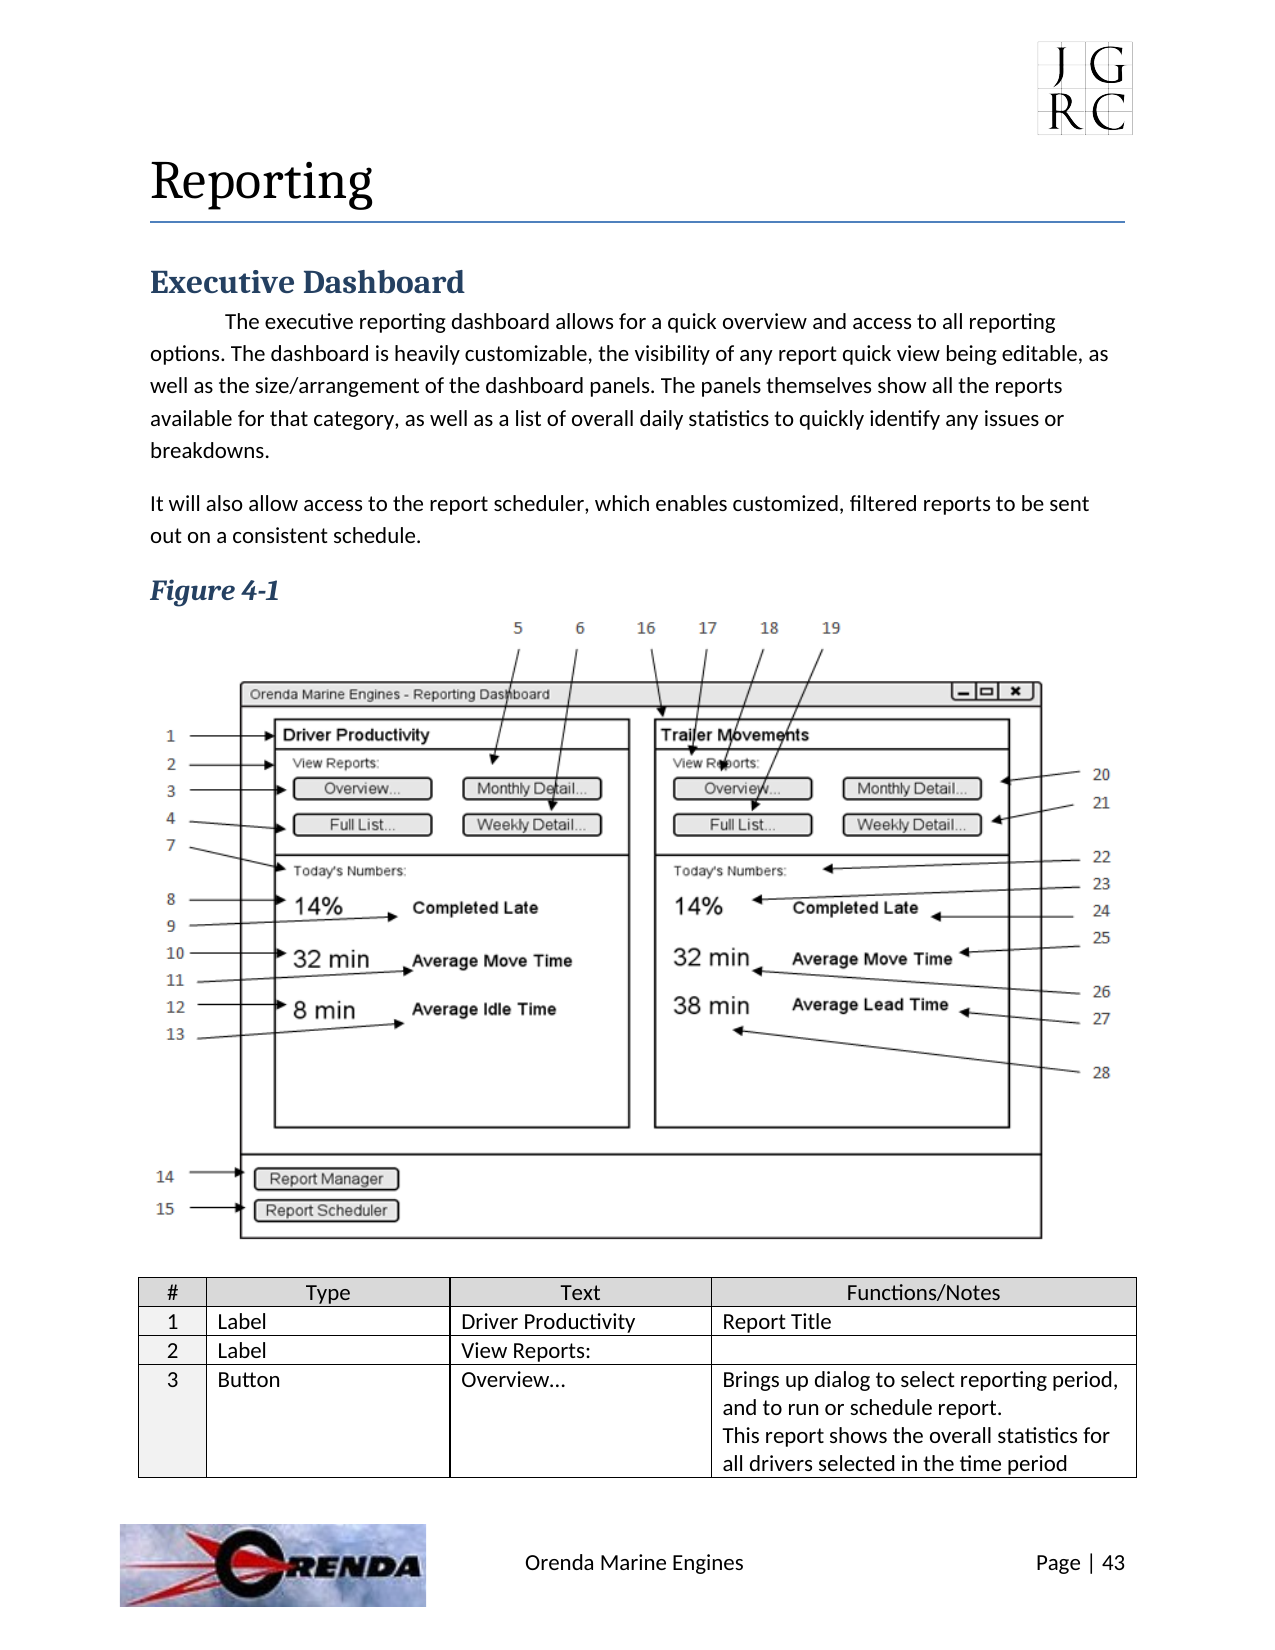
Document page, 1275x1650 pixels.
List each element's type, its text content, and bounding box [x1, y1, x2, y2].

picture [150, 612, 1125, 1252]
table_cell 2 [139, 1336, 206, 1364]
table_cell [712, 1336, 1136, 1364]
table_header Functions/Notes [712, 1278, 1136, 1306]
table_cell 3 [139, 1365, 206, 1477]
table_cell Label [207, 1307, 449, 1335]
subtitle Figure 4-1 [150, 574, 1125, 608]
table_cell Driver Productivity [451, 1307, 711, 1335]
table_cell Label [207, 1336, 449, 1364]
table_header Type [207, 1278, 449, 1306]
table_header # [139, 1278, 206, 1306]
text The executive reporting dashboard allows for a quick overview and access to all reporting options. The dashboard is heavily customizable, the visibility of any report quick view being editable, as well as the size/arrangement of the dashboard panels. The panels themselves show all the reports available for that category, as well as a list of overall daily statistics to quickly identify any issues or breakdowns. [150, 307, 1125, 464]
table_cell Button [207, 1365, 449, 1477]
table_cell View Reports: [451, 1336, 711, 1364]
picture [1035, 41, 1134, 137]
subtitle Executive Dashboard [150, 263, 1125, 302]
table_cell 1 [139, 1307, 206, 1335]
title Reporting [150, 150, 1125, 221]
table_cell Overview… [451, 1365, 711, 1477]
table_header Text [451, 1278, 711, 1306]
table_cell Report Title [712, 1307, 1136, 1335]
text It will also allow access to the report scheduler, which enables customized, filtered reports to be sent out on a consistent schedule. [150, 489, 1125, 549]
